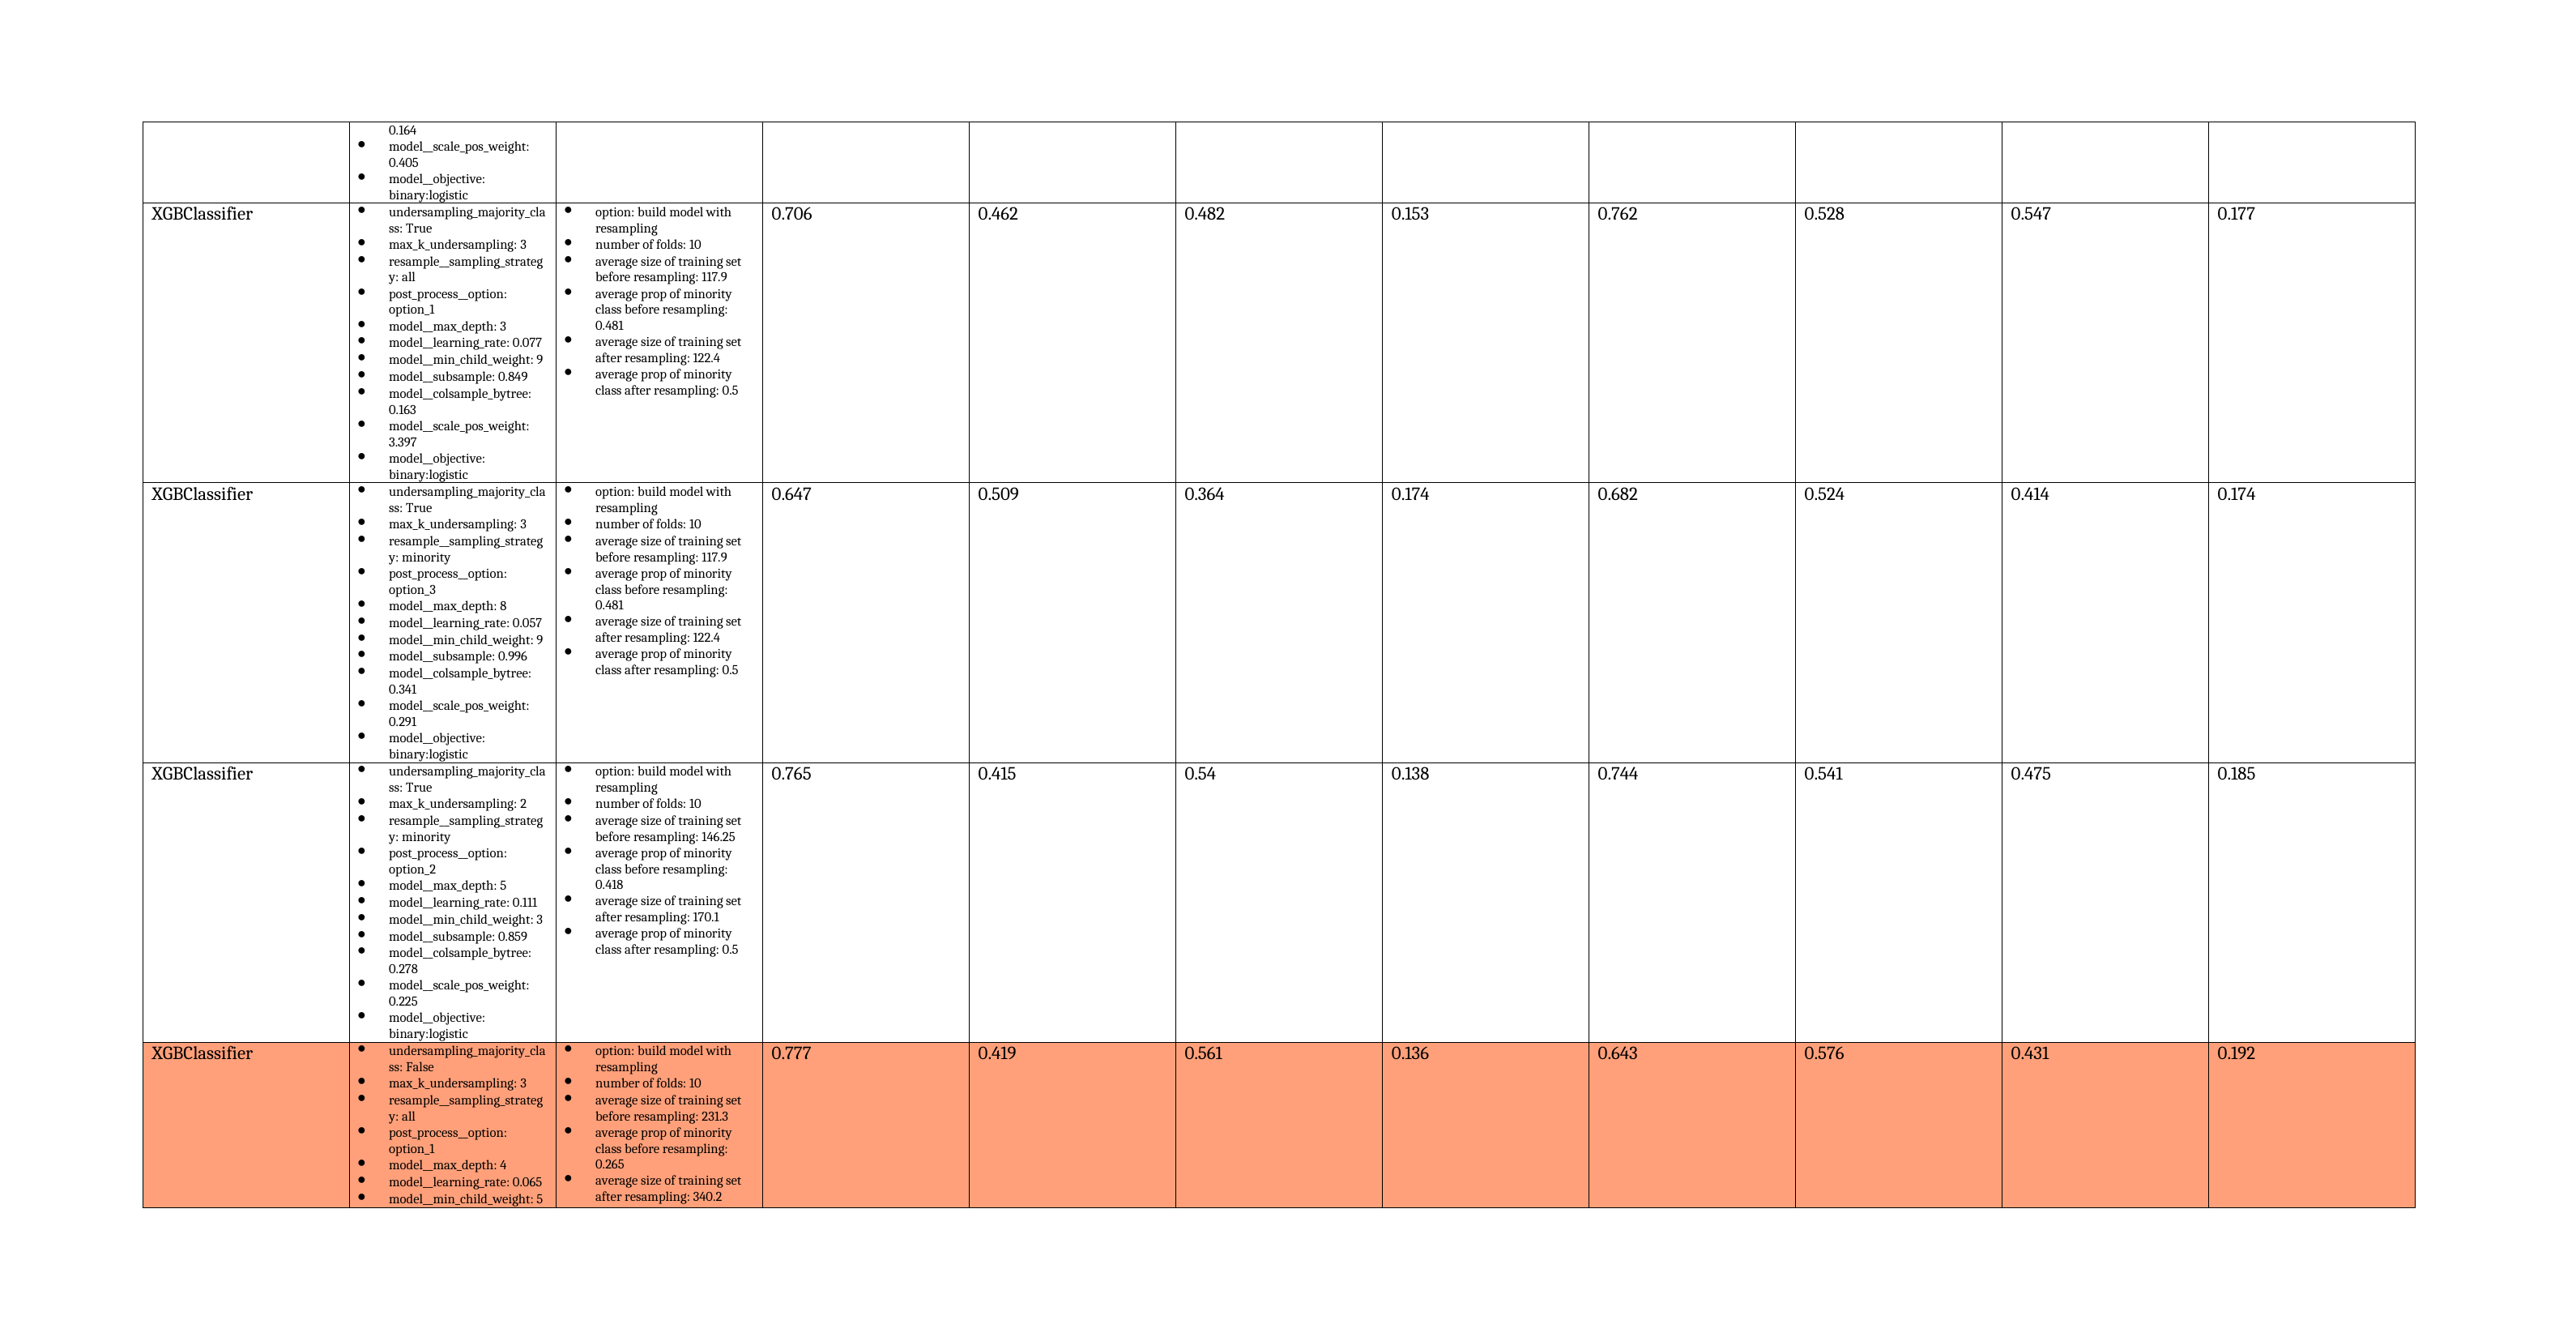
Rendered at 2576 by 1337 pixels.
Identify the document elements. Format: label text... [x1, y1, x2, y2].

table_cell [350, 1043, 556, 1207]
table_cell 0.364 [1176, 483, 1382, 762]
table_cell 0.419 [970, 1043, 1175, 1207]
table_cell option: build model with resampling number of folds: 10 average size of training set before resampling: 146.25 average prop of minority class before resampling: 0.418 average size of training set after resampling: 170.1 average prop of minority class after resampling: 0.5 [557, 763, 762, 1042]
table_cell 0.647 [763, 483, 969, 762]
table_cell 0.717 [763, 122, 969, 203]
table_cell 0.576 [1796, 1043, 2002, 1207]
table_cell 0.54 [1176, 763, 1382, 1042]
table_cell 0.484 [2002, 122, 2208, 203]
table_cell 0.744 [1589, 763, 1795, 1042]
table_cell 0.762 [1589, 203, 1795, 482]
table_cell 0.465 [970, 122, 1175, 203]
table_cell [557, 1043, 762, 1207]
table_cell 0.153 [1383, 203, 1589, 482]
table_cell 0.706 [763, 203, 969, 482]
table_cell 0.643 [1589, 1043, 1795, 1207]
table_cell 0.462 [970, 203, 1175, 482]
table_cell undersampling_majority_class: True max_k_undersampling: 2 resample__sampling_strategy: minority post_process__option: option_2 model__max_depth: 5 model__learning_rate: 0.111 model__min_child_weight: 3 model__subsample: 0.859 model__colsample_bytree: 0.278 model__scale_pos_weight: 0.225 model__objective: binary:logistic [350, 763, 556, 1042]
table_cell 0.431 [2002, 1043, 2208, 1207]
table_cell 0.136 [1383, 1043, 1589, 1207]
table_cell XGBClassifier [143, 763, 349, 1042]
table_cell XGBClassifier [143, 122, 349, 203]
table_cell XGBClassifier [143, 1043, 349, 1207]
table_cell 0.475 [2002, 763, 2208, 1042]
table_cell undersampling_majority_class: True max_k_undersampling: 3 resample__sampling_strategy: all post_process__option: option_1 model__max_depth: 3 model__learning_rate: 0.077 model__min_child_weight: 9 model__subsample: 0.849 model__colsample_bytree: 0.163 model__scale_pos_weight: 3.397 model__objective: binary:logistic [350, 203, 556, 482]
table_cell 0.415 [970, 763, 1175, 1042]
table_cell 0.192 [2209, 1043, 2415, 1207]
table_cell XGBClassifier [143, 203, 349, 482]
table_cell 0.528 [1796, 203, 2002, 482]
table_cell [557, 122, 762, 203]
table_cell 0.509 [970, 483, 1175, 762]
table_cell 0.414 [2002, 483, 2208, 762]
table_cell 0.777 [763, 1043, 969, 1207]
table_cell 0.545 [1589, 122, 1795, 203]
table_cell 0.547 [2002, 203, 2208, 482]
table_cell 0.541 [1796, 763, 2002, 1042]
table_cell 0.174 [1383, 483, 1589, 762]
table_cell 0.559 [1796, 122, 2002, 203]
table_cell 0.174 [2209, 483, 2415, 762]
table_cell 0.185 [2209, 763, 2415, 1042]
table_cell XGBClassifier [143, 483, 349, 762]
table_cell undersampling_majority_class: True max_k_undersampling: 3 resample__sampling_strategy: minority post_process__option: option_3 model__max_depth: 8 model__learning_rate: 0.057 model__min_child_weight: 9 model__subsample: 0.996 model__colsample_bytree: 0.341 model__scale_pos_weight: 0.291 model__objective: binary:logistic [350, 483, 556, 762]
table_cell 0.183 [2209, 122, 2415, 203]
table_cell 0.177 [2209, 203, 2415, 482]
table_cell 0.765 [763, 763, 969, 1042]
table_cell 0.482 [1176, 203, 1382, 482]
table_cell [350, 122, 556, 203]
table_cell 0.524 [1796, 483, 2002, 762]
table_cell 0.682 [1589, 483, 1795, 762]
table_cell 0.138 [1383, 763, 1589, 1042]
table_cell 0.561 [1176, 1043, 1382, 1207]
table_cell 0.467 [1176, 122, 1382, 203]
table_cell 0.156 [1383, 122, 1589, 203]
